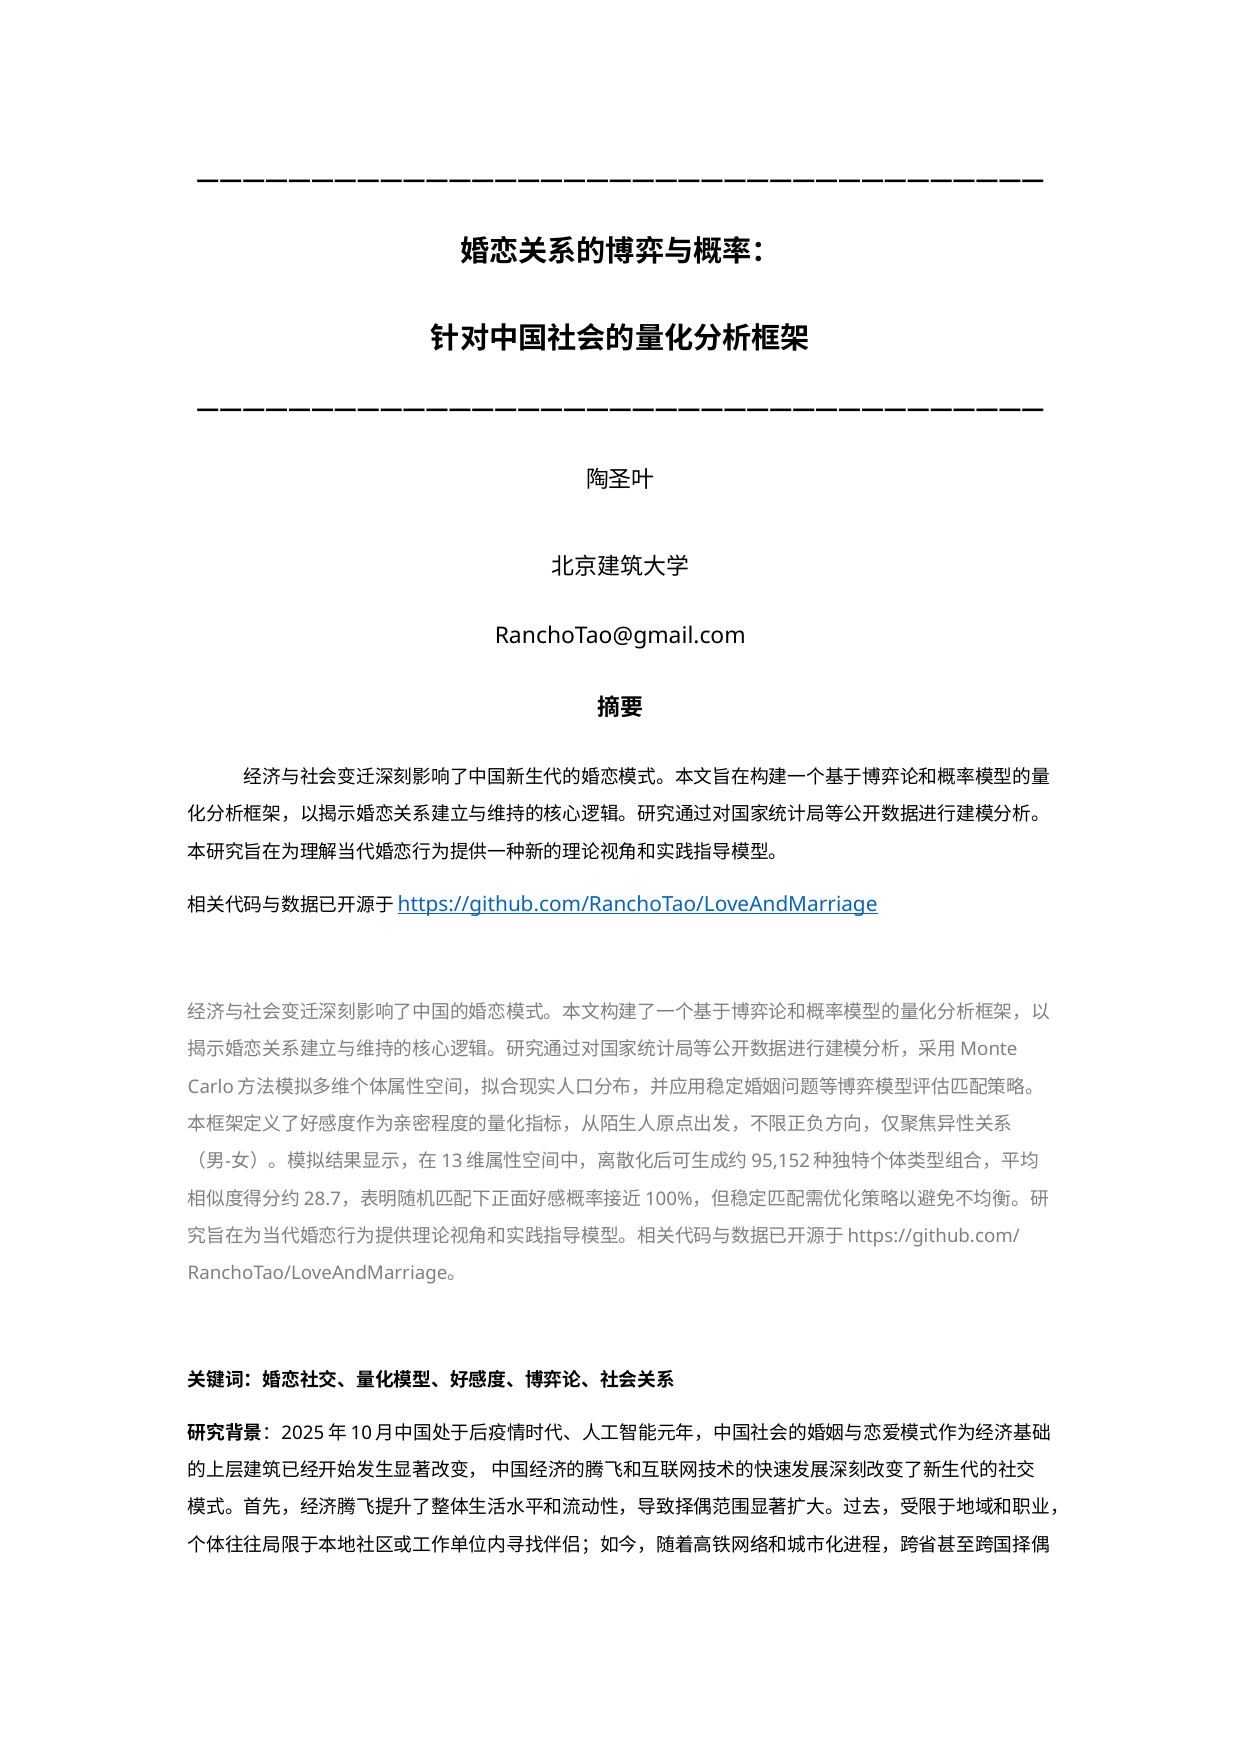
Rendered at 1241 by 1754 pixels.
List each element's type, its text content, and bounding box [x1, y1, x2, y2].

text 陶圣叶 [187, 446, 1053, 511]
text RanchoTao@gmail.com [187, 619, 1053, 651]
text 北京建筑大学 [187, 532, 1053, 597]
text 经济与社会变迁深刻影响了中国的婚恋模式。本文构建了一个基于博弈论和概率模型的量化分析框架，以揭示婚恋关系建立与维持的核心逻辑。研究通过对国家统计局等公开数据进行建模分析，采用Monte Carlo方法模拟多维个体属性空间，拟合现实人口分布，并应用稳定婚姻问题等博弈模型评估匹配策略。本框架定义了好感度作为亲密程度的量化指标，从陌生人原点出发，不限正负方向，仅聚焦异性关系（男-女）。模拟结果显示，在13维属性空间中，离散化后可生成约95,152种独特个体类型组合，平均相似度得分约28.7，表明随机匹配下正面好感概率接近100%，但稳定匹配需优化策略以避免不均衡。研究旨在为当代婚恋行为提供理论视角和实践指导模型。相关代码与数据已开源于https://github.com/RanchoTao/LoveAndMarriage。 [187, 994, 1053, 1288]
text 相关代码与数据已开源于https://github.com/RanchoTao/LoveAndMarriage [187, 887, 1053, 919]
text 关键词​：婚恋社交、量化模型、好感度、博弈论、社会关系 [187, 1362, 1053, 1394]
text 针对中国社会的量化分析框架 [187, 304, 1053, 369]
text ————————————————————————————————————— [187, 162, 1053, 194]
text 婚恋关系的博弈与概率： [187, 216, 1053, 281]
text 摘要 [187, 672, 1053, 737]
text ————————————————————————————————————— [187, 392, 1053, 424]
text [187, 1415, 1053, 1559]
text 经济与社会变迁深刻影响了中国新生代的婚恋模式。本文旨在构建一个基于博弈论和概率模型的量化分析框架，以揭示婚恋关系建立与维持的核心逻辑。研究通过对国家统计局等公开数据进行建模分析。本研究旨在为理解当代婚恋行为提供一种新的理论视角和实践指导模型。 [187, 759, 1053, 866]
